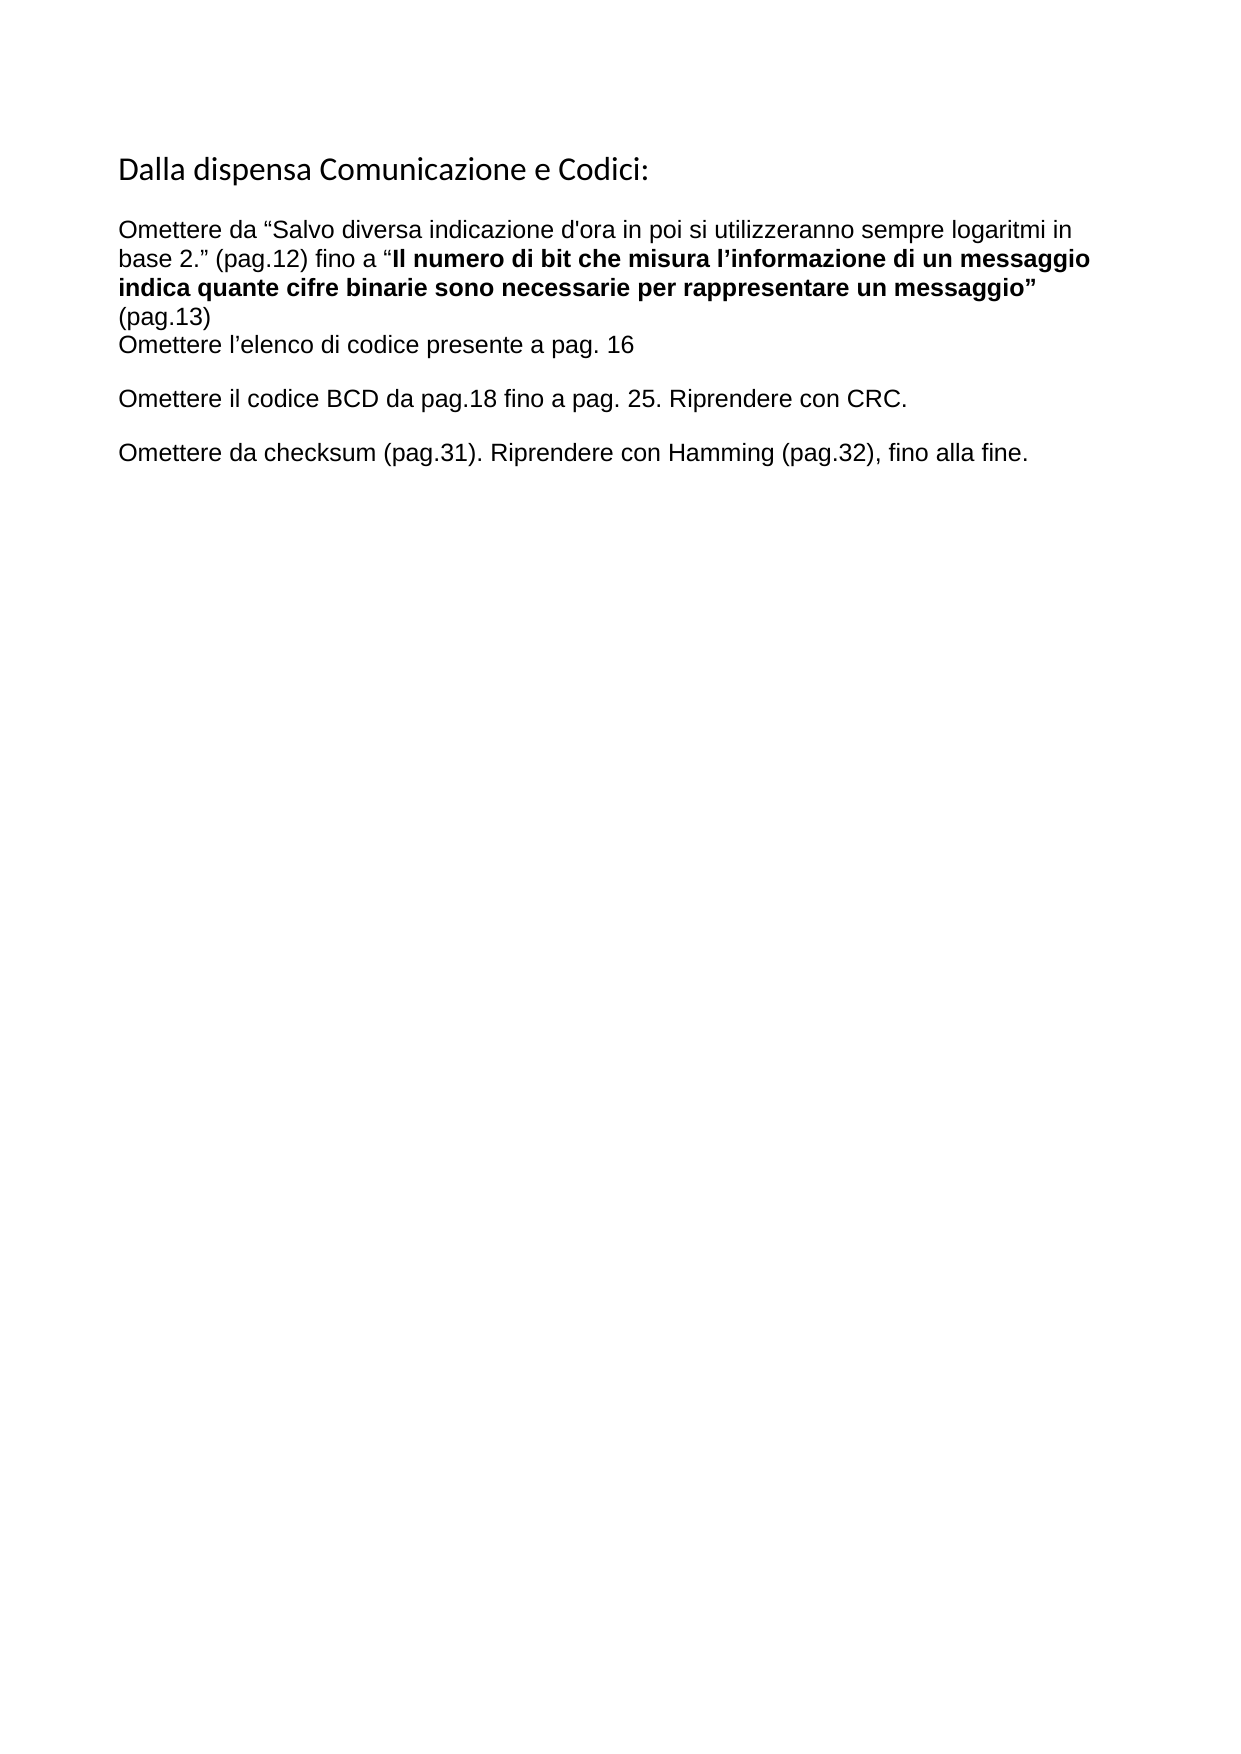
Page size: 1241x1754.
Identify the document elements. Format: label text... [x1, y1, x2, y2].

text Omettere l’elenco di codice presente a pag. 16 [118, 330, 1122, 359]
text Dalla dispensa Comunicazione e Codici: [118, 148, 1122, 188]
text Omettere da “Salvo diversa indicazione d'ora in poi si utilizzeranno sempre logaritmi in base 2.” (pag.12) fino a “Il numero di bit che misura l’informazione di un messaggio indica quante cifre binarie sono necessarie per rappresentare un messaggio” (pag.13) [118, 215, 1122, 330]
text Omettere da checksum (pag.31). Riprendere con Hamming (pag.32), fino alla fine. [118, 438, 1122, 467]
text Omettere il codice BCD da pag.18 fino a pag. 25. Riprendere con CRC. [118, 384, 1122, 413]
